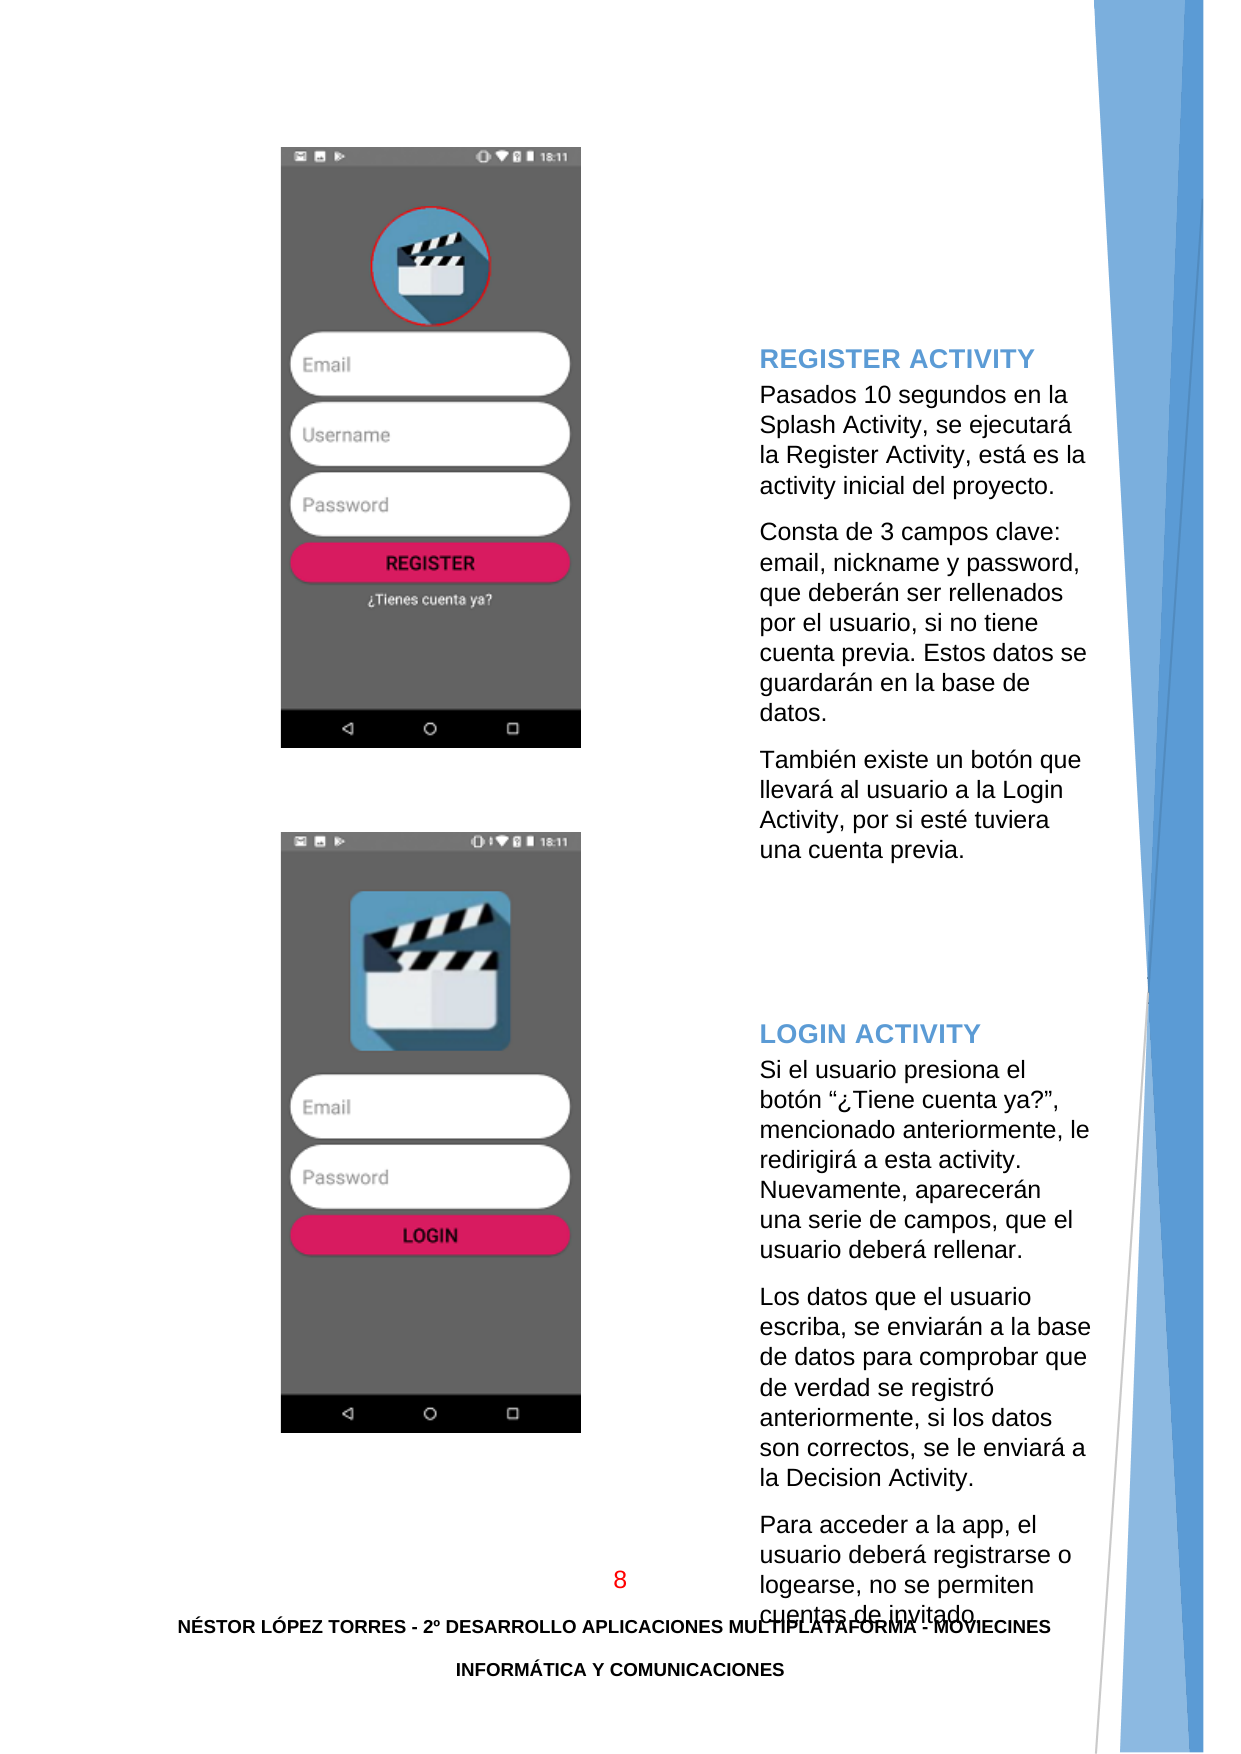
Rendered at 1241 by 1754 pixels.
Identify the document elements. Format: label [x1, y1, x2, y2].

picture [280, 147, 581, 748]
picture [1090, 0, 1204, 1754]
picture [280, 832, 581, 1433]
